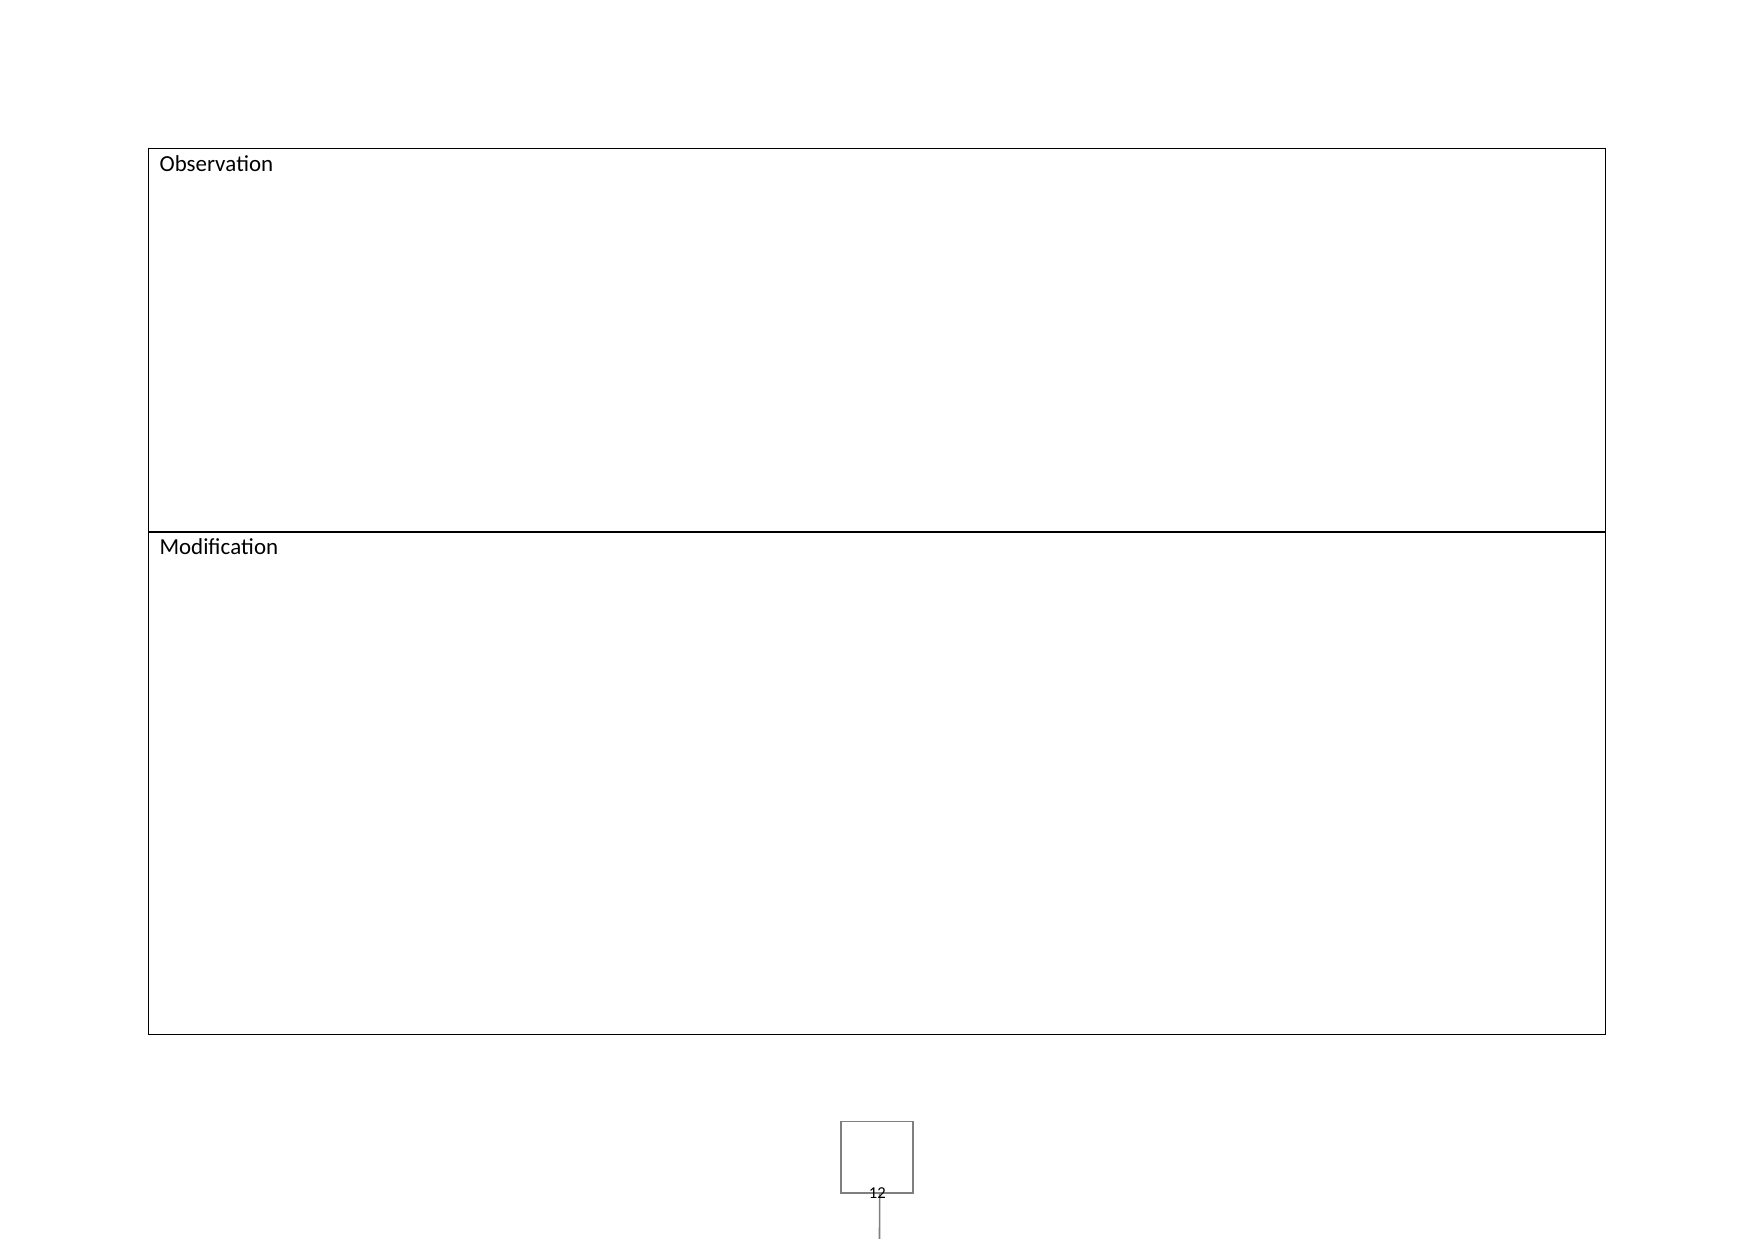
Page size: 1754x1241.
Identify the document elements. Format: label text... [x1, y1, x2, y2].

table_header Observation [149, 149, 1605, 531]
table_cell Modification [149, 533, 1605, 1034]
